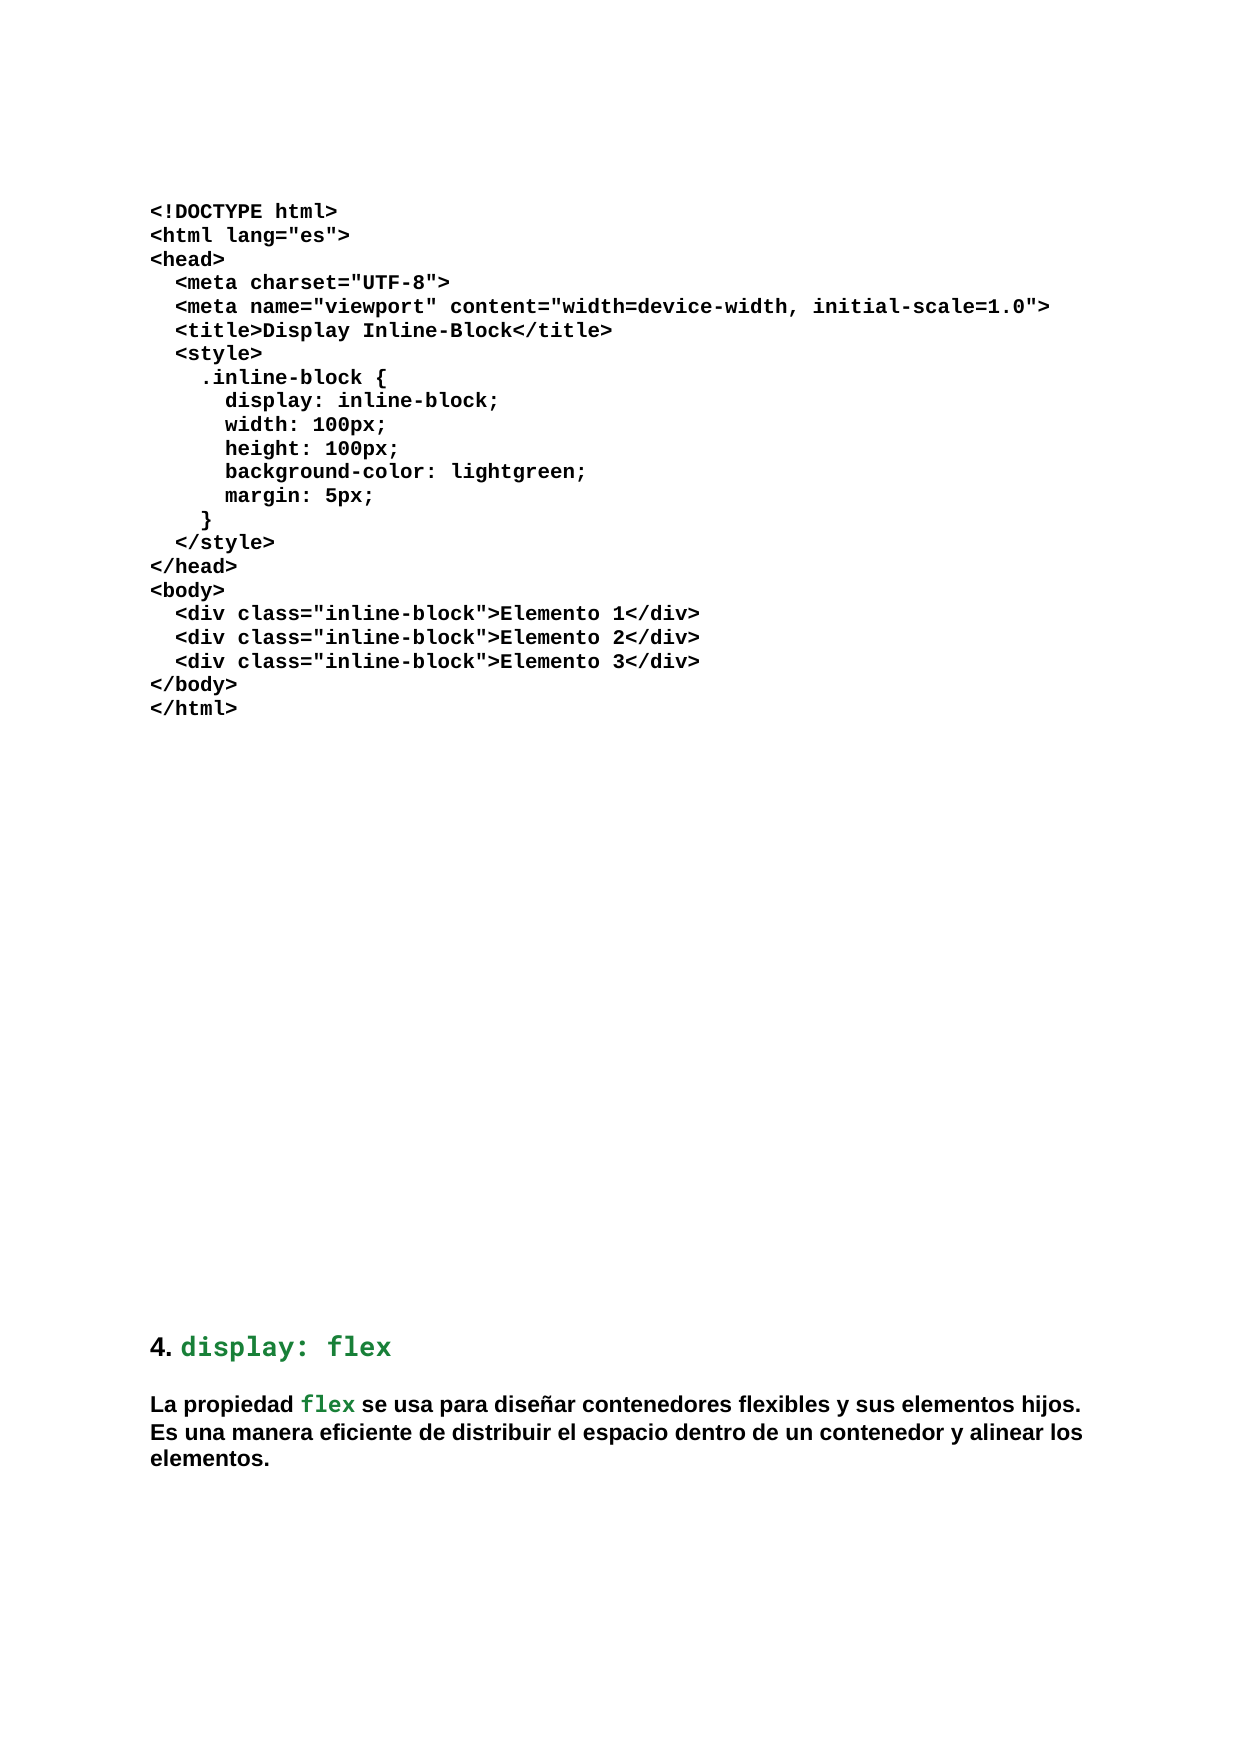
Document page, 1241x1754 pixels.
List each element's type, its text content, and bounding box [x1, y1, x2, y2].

text <html lang="es"> [150, 225, 1090, 249]
text <div class="inline-block">Elemento 1</div> [150, 603, 1090, 627]
text margin: 5px; [150, 485, 1090, 509]
text <!DOCTYPE html> [150, 201, 1090, 225]
text </style> [150, 532, 1090, 556]
text <meta charset="UTF-8"> [150, 272, 1090, 296]
subtitle 4. display: flex [150, 1328, 1090, 1363]
text <title>Display Inline-Block</title> [150, 319, 1090, 343]
text <div class="inline-block">Elemento 2</div> [150, 627, 1090, 651]
text <body> [150, 580, 1090, 603]
text width: 100px; [150, 414, 1090, 438]
text height: 100px; [150, 438, 1090, 461]
text <meta name="viewport" content="width=device-width, initial-scale=1.0"> [150, 296, 1090, 319]
text background-color: lightgreen; [150, 461, 1090, 485]
text .inline-block { [150, 367, 1090, 391]
text <style> [150, 343, 1090, 367]
text </body> [150, 674, 1090, 698]
text } [150, 509, 1090, 532]
text <head> [150, 249, 1090, 272]
text <div class="inline-block">Elemento 3</div> [150, 651, 1090, 674]
text </head> [150, 556, 1090, 580]
text La propiedad flex se usa para diseñar contenedores flexibles y sus elementos hijos. Es una manera eficiente de distribuir el espacio dentro de un contenedor y alinear los elementos. [150, 1388, 1090, 1471]
text display: inline-block; [150, 391, 1090, 414]
text </html> [150, 698, 1090, 722]
